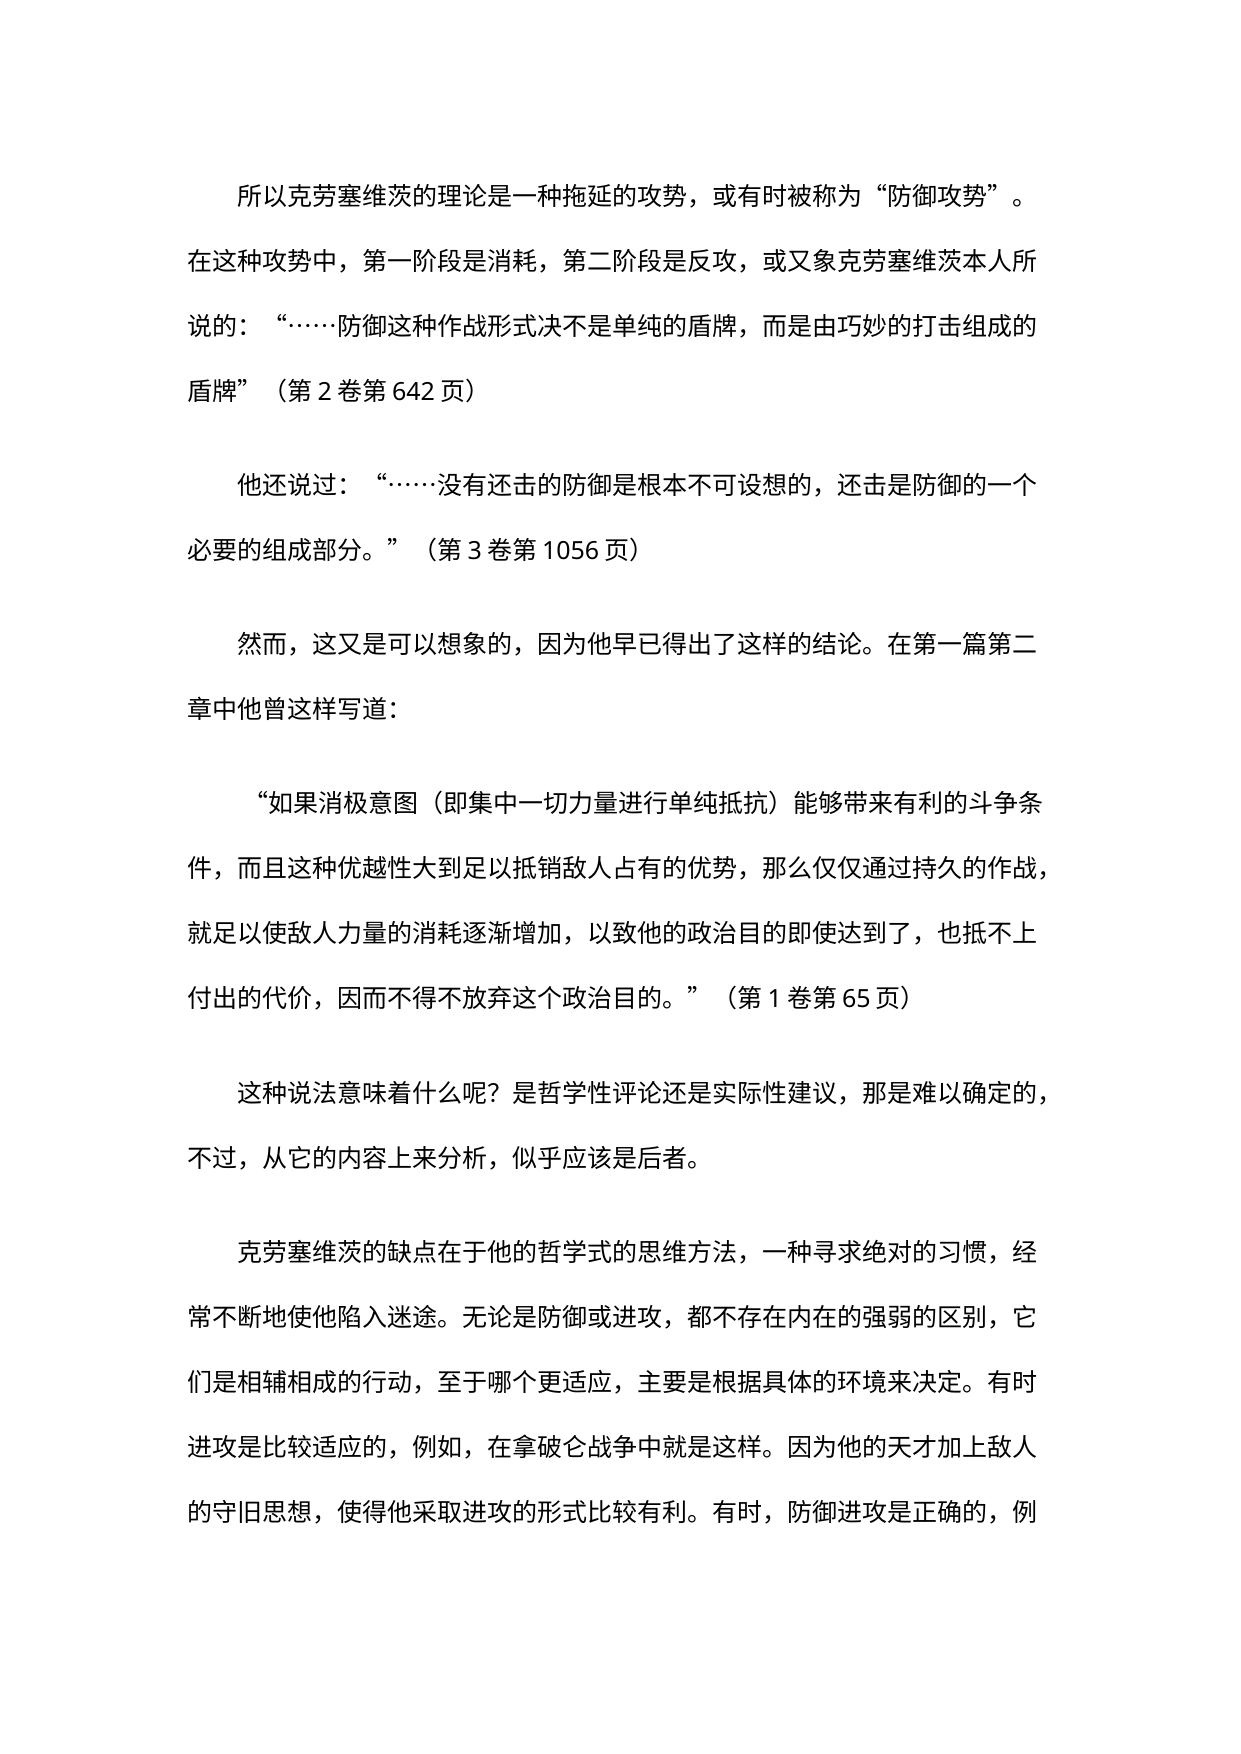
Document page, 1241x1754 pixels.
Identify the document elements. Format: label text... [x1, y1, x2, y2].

text 他还说过：“……没有还击的防御是根本不可设想的，还击是防御的一个必要的组成部分。”（第3卷第1056页） [187, 451, 1053, 581]
text “如果消极意图（即集中一切力量进行单纯抵抗）能够带来有利的斗争条件，而且这种优越性大到足以抵销敌人占有的优势，那么仅仅通过持久的作战，就足以使敌人力量的消耗逐渐增加，以致他的政治目的即使达到了，也抵不上付出的代价，因而不得不放弃这个政治目的。”（第1卷第65页） [187, 769, 1053, 1029]
text 然而，这又是可以想象的，因为他早已得出了这样的结论。在第一篇第二章中他曾这样写道： [187, 610, 1053, 740]
text 所以克劳塞维茨的理论是一种拖延的攻势，或有时被称为“防御攻势”。在这种攻势中，第一阶段是消耗，第二阶段是反攻，或又象克劳塞维茨本人所说的：“……防御这种作战形式决不是单纯的盾牌，而是由巧妙的打击组成的盾牌”（第2卷第642页） [187, 162, 1053, 422]
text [187, 1218, 1053, 1543]
text 这种说法意味着什么呢？是哲学性评论还是实际性建议，那是难以确定的，不过，从它的内容上来分析，似乎应该是后者。 [187, 1059, 1053, 1189]
